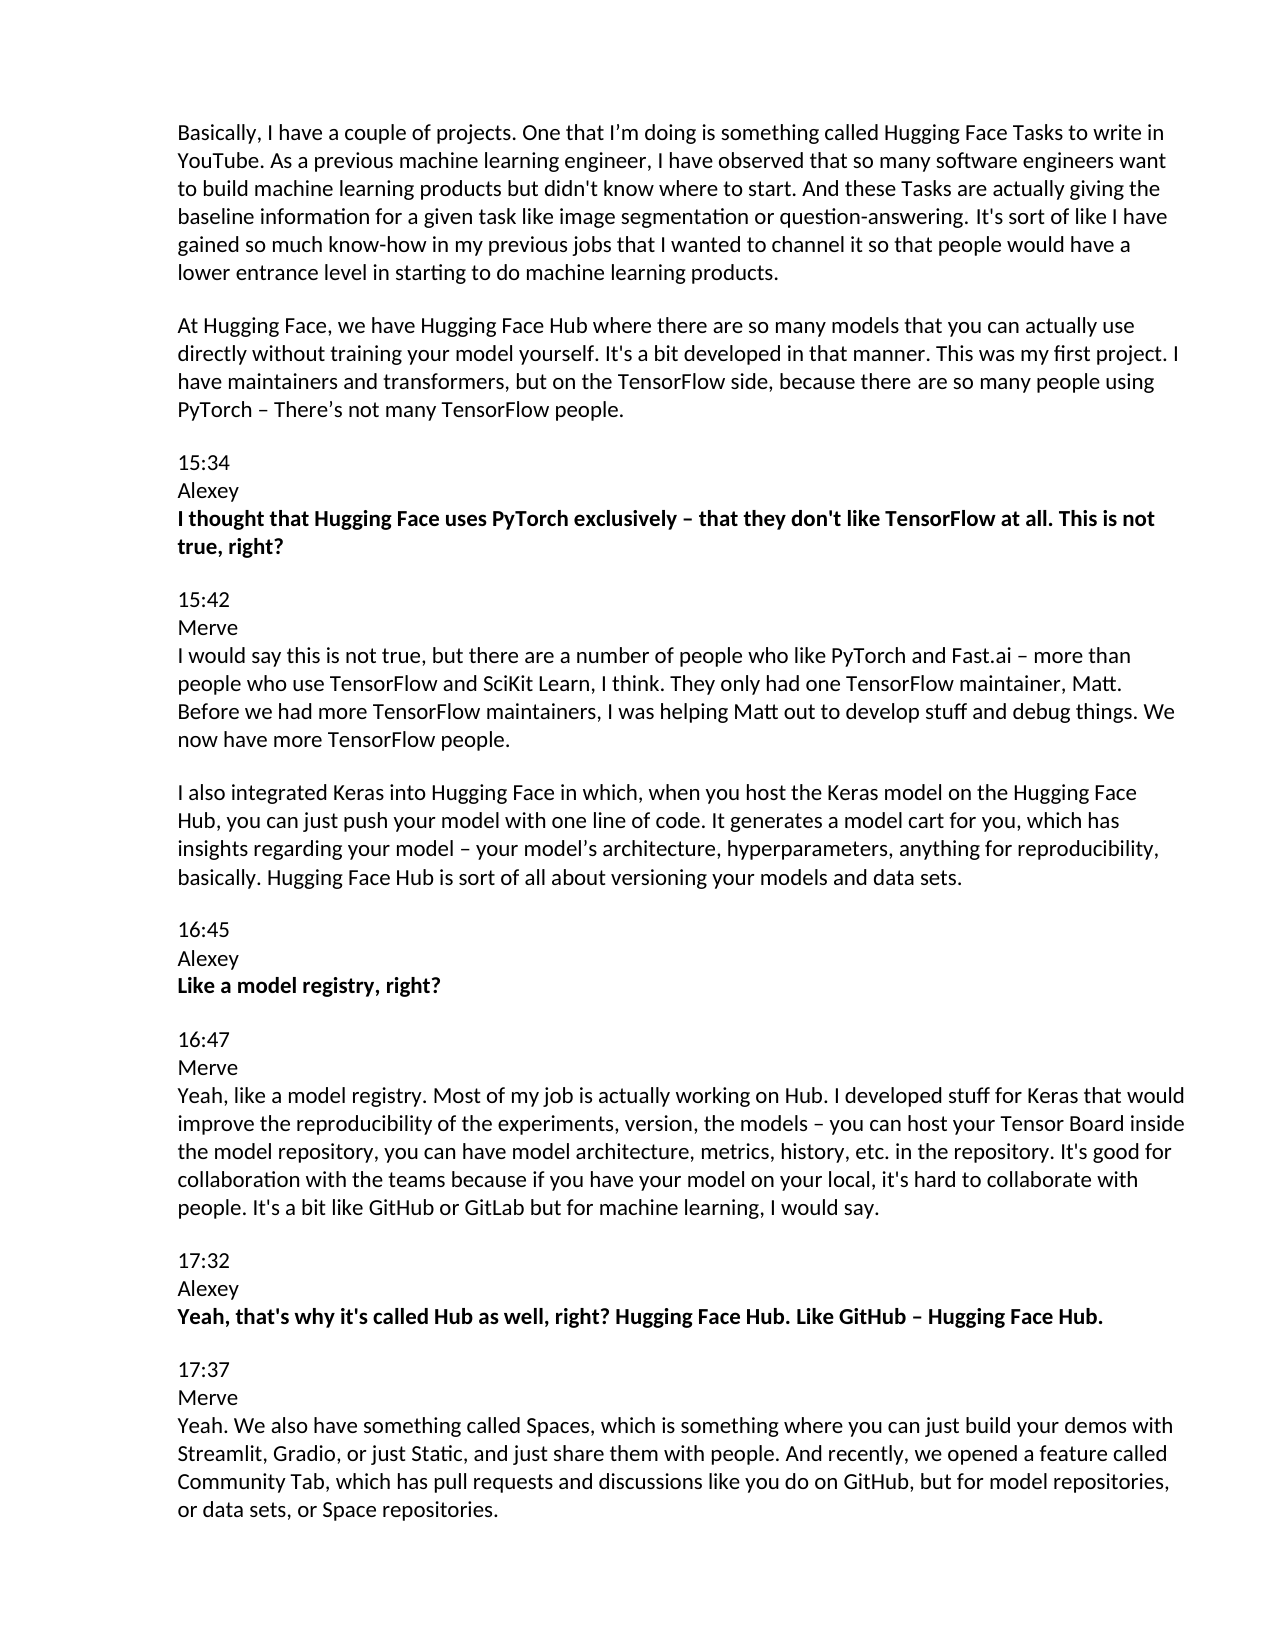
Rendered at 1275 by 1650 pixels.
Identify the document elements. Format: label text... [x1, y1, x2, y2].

text 15:34 [177, 448, 1186, 476]
text I also integrated Keras into Hugging Face in which, when you host the Keras model on the Hugging Face Hub, you can just push your model with one line of code. It generates a model cart for you, which has insights regarding your model – your model’s architecture, hyperparameters, anything for reproducibility, basically. Hugging Face Hub is sort of all about versioning your models and data sets. [177, 778, 1186, 891]
text Merve [177, 613, 1186, 641]
text Like a model registry, right? [177, 972, 1186, 1000]
text Merve [177, 1053, 1186, 1081]
text Alexey [177, 944, 1186, 972]
text Alexey [177, 1274, 1186, 1302]
text Merve [177, 1383, 1186, 1411]
text Yeah, like a model registry. Most of my job is actually working on Hub. I developed stuff for Keras that would improve the reproducibility of the experiments, version, the models – you can host your Tensor Board inside the model repository, you can have model architecture, metrics, history, etc. in the repository. It's good for collaboration with the teams because if you have your model on your local, it's hard to collaborate with people. It's a bit like GitHub or GitLab but for machine learning, I would say. [177, 1081, 1186, 1221]
text Yeah, that's why it's called Hub as well, right? Hugging Face Hub. Like GitHub – Hugging Face Hub. [177, 1302, 1186, 1330]
text Basically, I have a couple of projects. One that I’m doing is something called Hugging Face Tasks to write in YouTube. As a previous machine learning engineer, I have observed that so many software engineers want to build machine learning products but didn't know where to start. And these Tasks are actually giving the baseline information for a given task like image segmentation or question-answering. It's sort of like I have gained so much know-how in my previous jobs that I wanted to channel it so that people would have a lower entrance level in starting to do machine learning products. [177, 118, 1186, 286]
text I would say this is not true, but there are a number of people who like PyTorch and Fast.ai – more than people who use TensorFlow and SciKit Learn, I think. They only had one TensorFlow maintainer, Matt. Before we had more TensorFlow maintainers, I was helping Matt out to develop stuff and debug things. We now have more TensorFlow people. [177, 641, 1186, 753]
text 16:47 [177, 1025, 1186, 1053]
text 17:37 [177, 1355, 1186, 1383]
text Yeah. We also have something called Spaces, which is something where you can just build your demos with Streamlit, Gradio, or just Static, and just share them with people. And recently, we opened a feature called Community Tab, which has pull requests and discussions like you do on GitHub, but for model repositories, or data sets, or Space repositories. [177, 1411, 1186, 1523]
text At Hugging Face, we have Hugging Face Hub where there are so many models that you can actually use directly without training your model yourself. It's a bit developed in that manner. This was my first project. I have maintainers and transformers, but on the TensorFlow side, because there are so many people using PyTorch – There’s not many TensorFlow people. [177, 311, 1186, 423]
text 17:32 [177, 1246, 1186, 1274]
text 16:45 [177, 916, 1186, 944]
text 15:42 [177, 585, 1186, 613]
text Alexey [177, 476, 1186, 504]
text I thought that Hugging Face uses PyTorch exclusively – that they don't like TensorFlow at all. This is not true, right? [177, 504, 1186, 560]
